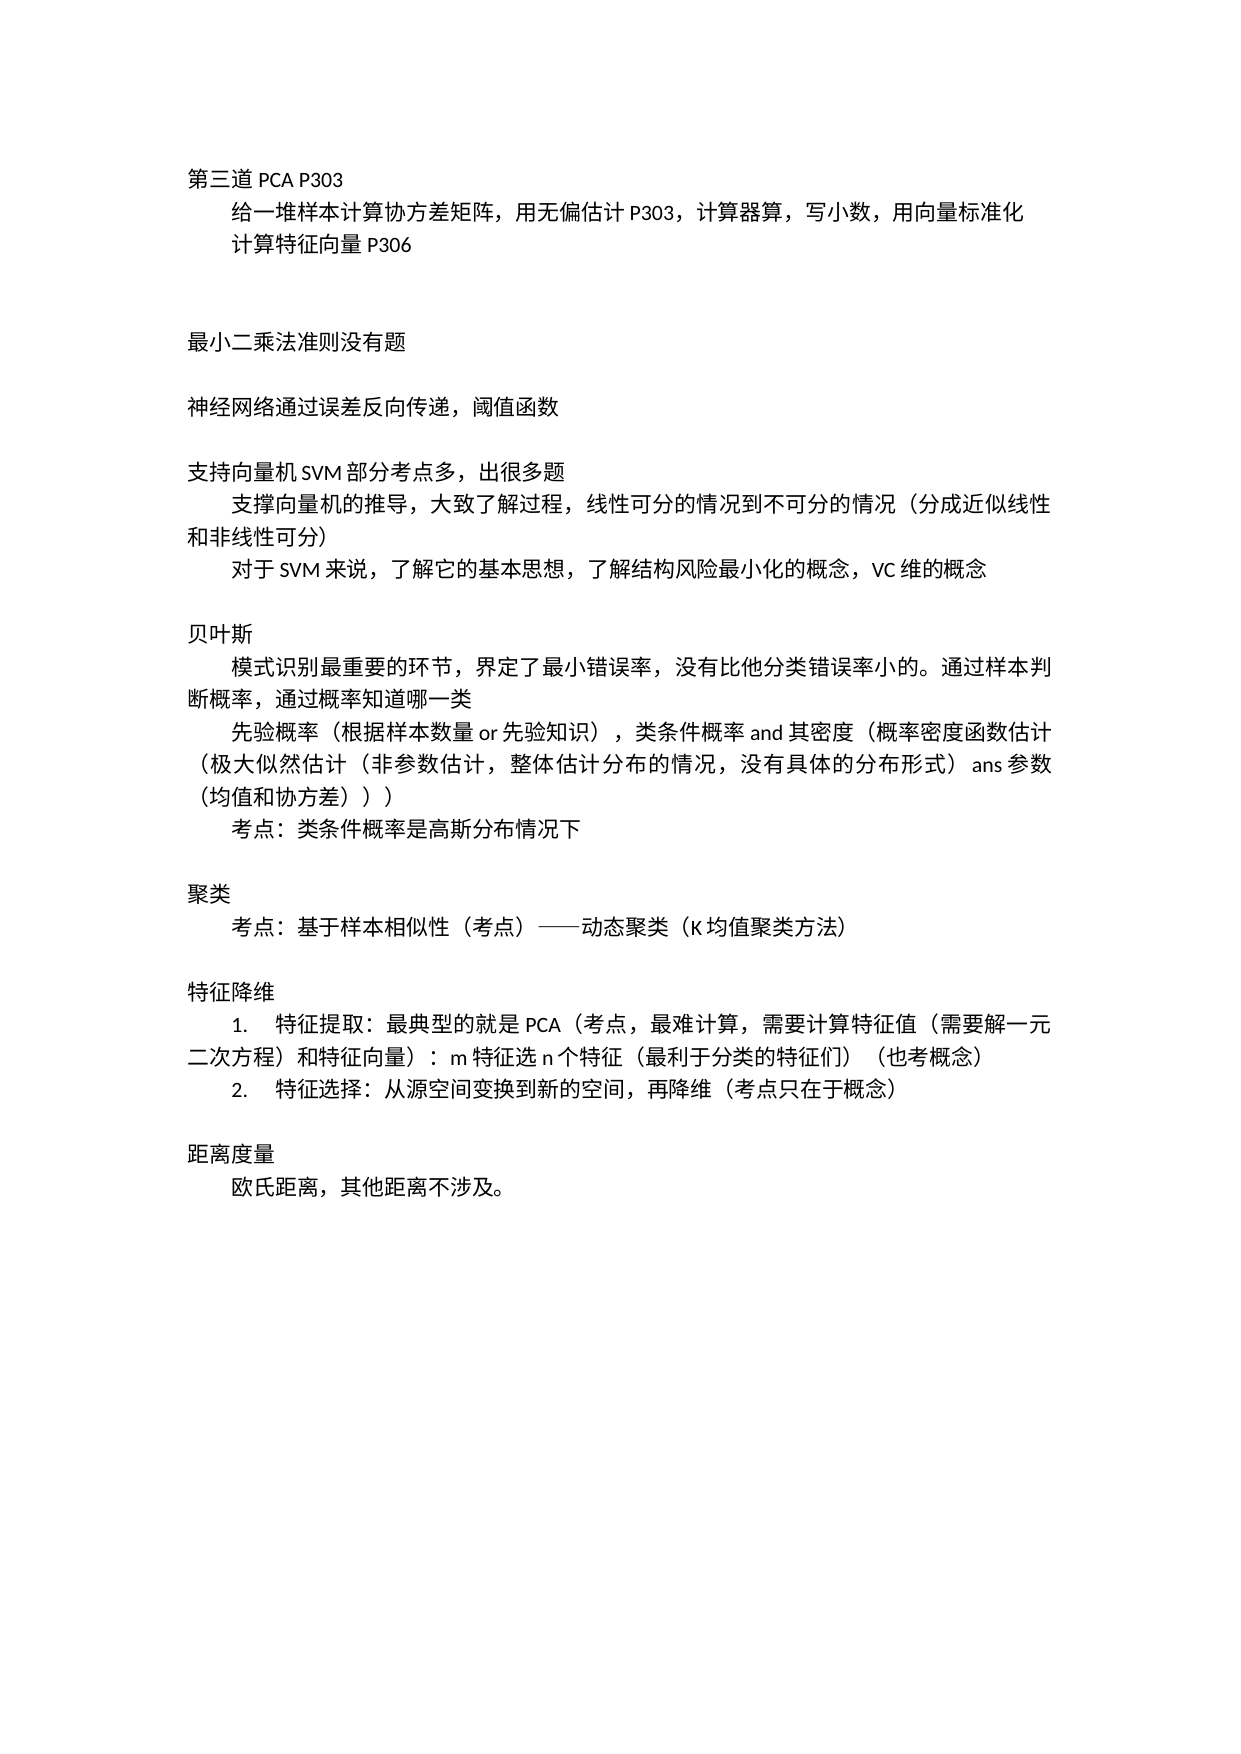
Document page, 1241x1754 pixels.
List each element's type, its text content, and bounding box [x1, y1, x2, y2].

text 先验概率（根据样本数量or先验知识），类条件概率and其密度（概率密度函数估计（极大似然估计（非参数估计，整体估计分布的情况，没有具体的分布形式）ans参数（均值和协方差））） [187, 714, 1053, 812]
text 计算特征向量P306 [187, 227, 1053, 259]
text 支撑向量机的推导，大致了解过程，线性可分的情况到不可分的情况（分成近似线性和非线性可分） [187, 487, 1053, 552]
text 第三道 PCA P303 [187, 162, 1053, 194]
text 最小二乘法准则没有题 [187, 324, 1053, 357]
list 特征提取：最典型的就是PCA（考点，最难计算，需要计算特征值（需要解一元二次方程）和特征向量）：m特征选n个特征（最利于分类的特征们）（也考概念） [187, 1007, 1053, 1072]
text 支持向量机SVM部分考点多，出很多题 [187, 454, 1053, 487]
text 考点：基于样本相似性（考点）——动态聚类（K均值聚类方法） [187, 909, 1053, 942]
text 给一堆样本计算协方差矩阵，用无偏估计P303，计算器算，写小数，用向量标准化 [187, 194, 1053, 227]
text 对于SVM来说，了解它的基本思想，了解结构风险最小化的概念，VC维的概念 [187, 552, 1053, 584]
text 神经网络通过误差反向传递，阈值函数 [187, 389, 1053, 422]
list 特征选择：从源空间变换到新的空间，再降维（考点只在于概念） [187, 1072, 1053, 1104]
text 模式识别最重要的环节，界定了最小错误率，没有比他分类错误率小的。通过样本判断概率，通过概率知道哪一类 [187, 649, 1053, 714]
text 聚类 [187, 877, 1053, 909]
text 考点：类条件概率是高斯分布情况下 [187, 812, 1053, 844]
list 距离度量 [187, 1137, 1053, 1169]
list 欧氏距离，其他距离不涉及。 [187, 1169, 1053, 1202]
text 贝叶斯 [187, 617, 1053, 649]
text 特征降维 [187, 974, 1053, 1007]
